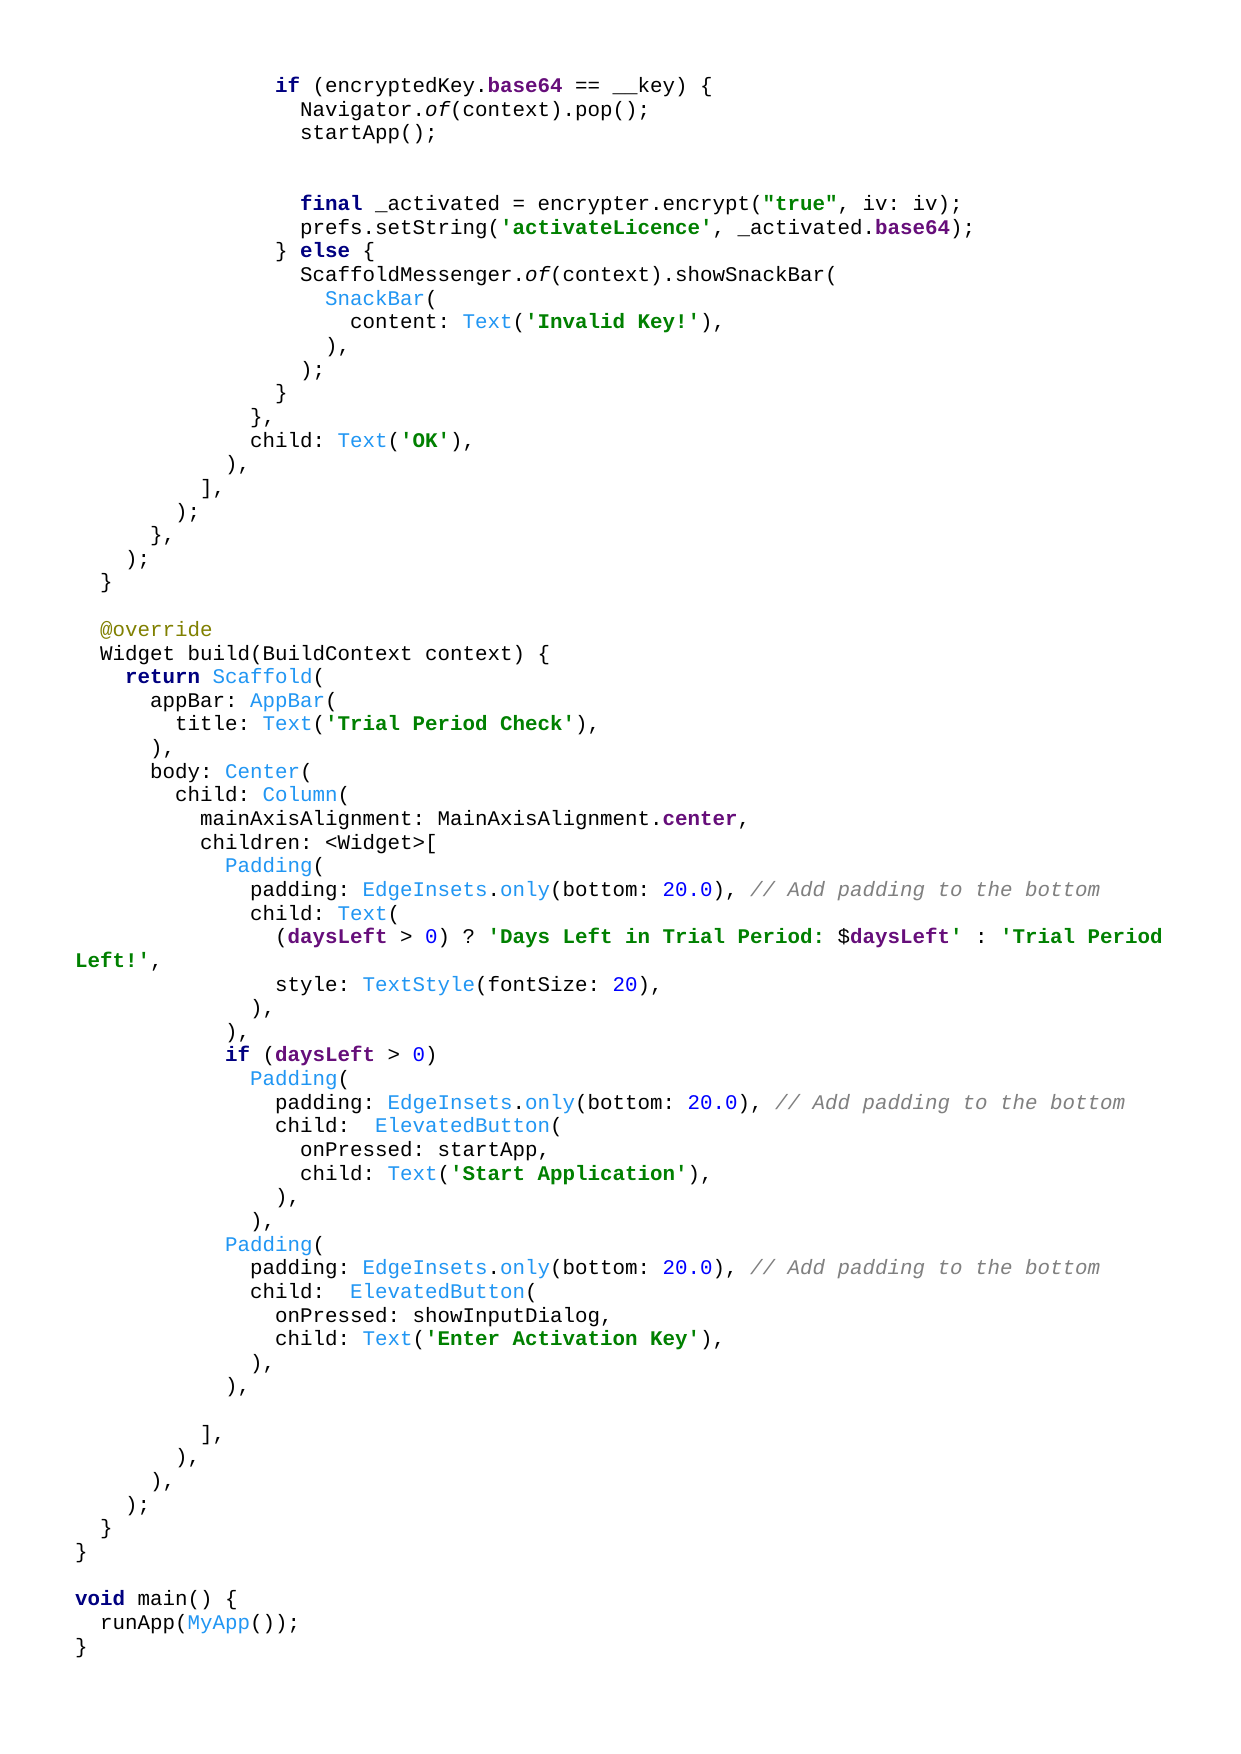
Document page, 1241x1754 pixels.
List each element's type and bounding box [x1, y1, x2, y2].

text [75, 75, 1165, 1659]
